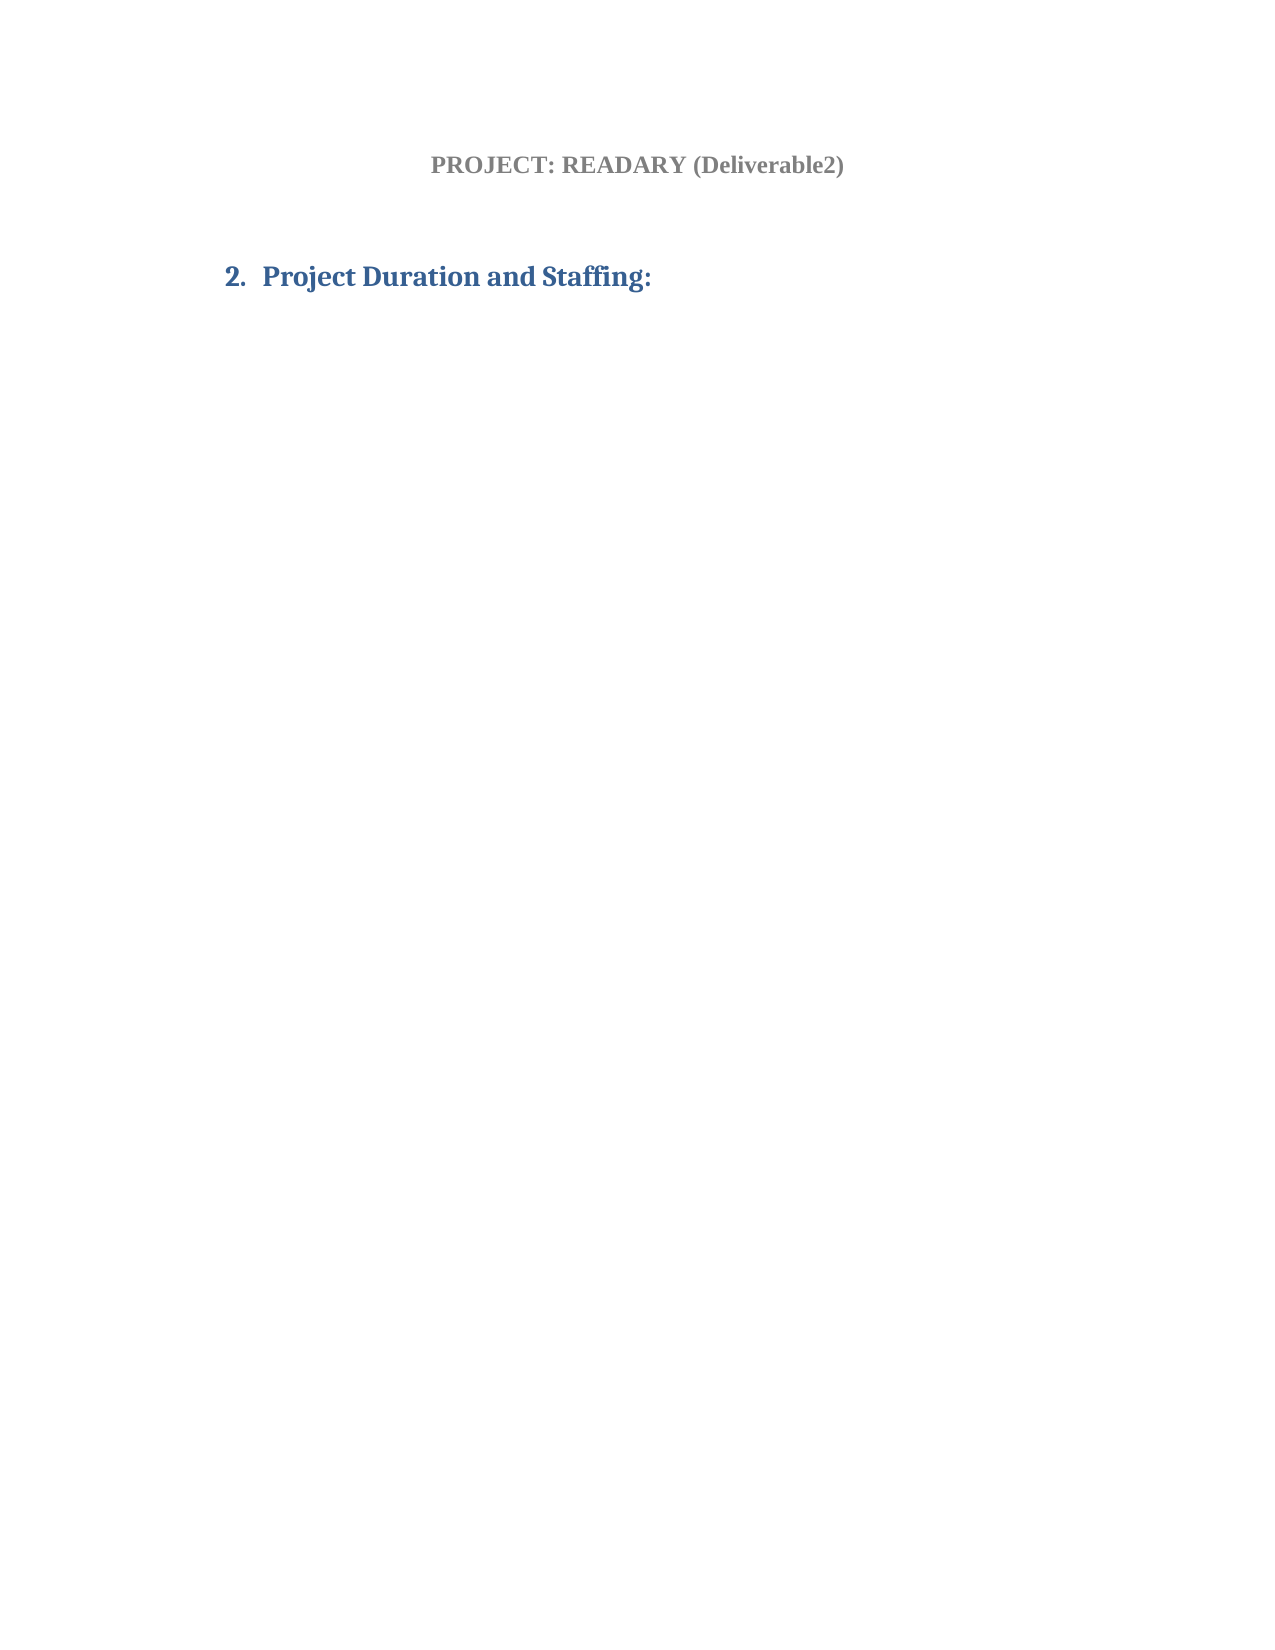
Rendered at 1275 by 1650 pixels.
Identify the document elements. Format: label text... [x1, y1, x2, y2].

subtitle Project Duration and Staffing: [225, 260, 1087, 293]
